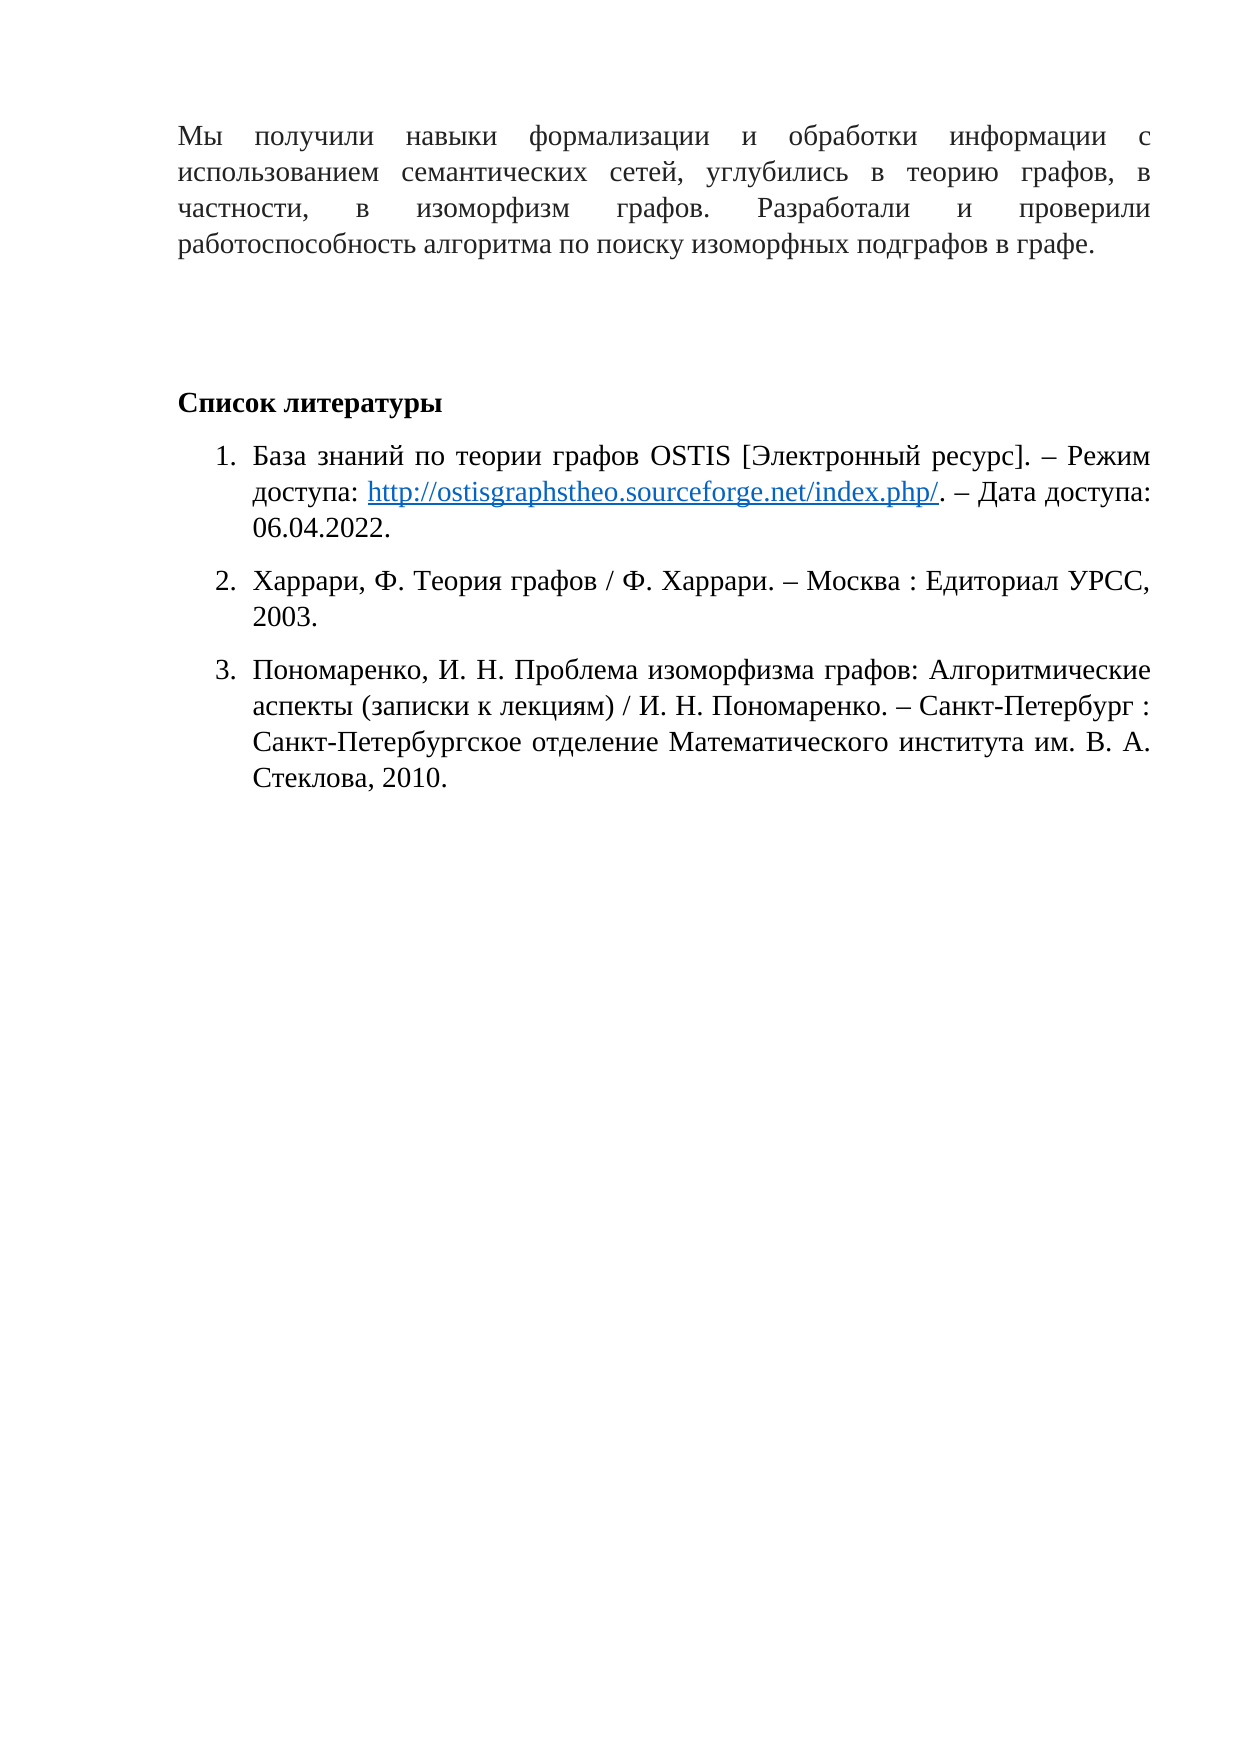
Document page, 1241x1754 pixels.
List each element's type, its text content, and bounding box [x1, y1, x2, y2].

list База знаний по теории графов OSTIS [Электронный ресурс]. – Режим доступа: http://ostisgraphstheo.sourceforge.net/index.php/. – Дата доступа: 06.04.2022. [215, 438, 1152, 544]
list Пономаренко, И. Н. Проблема изоморфизма графов: Алгоритмические аспекты (записки к лекциям) / И. Н. Пономаренко. – Санкт-Петербург : Санкт-Петербургское отделение Математического института им. В. А. Стеклова, 2010. [215, 652, 1152, 794]
list Харрари, Ф. Теория графов / Ф. Харрари. – Москва : Едиториал УРСС, 2003. [215, 563, 1152, 633]
text Мы получили навыки формализации и обработки информации с использованием семантических сетей, углубились в теорию графов, в частности, в изоморфизм графов. Разработали и проверили работоспособность алгоритма по поиску изоморфных подграфов в графе. [177, 224, 1152, 260]
text Список литературы [177, 385, 1152, 418]
